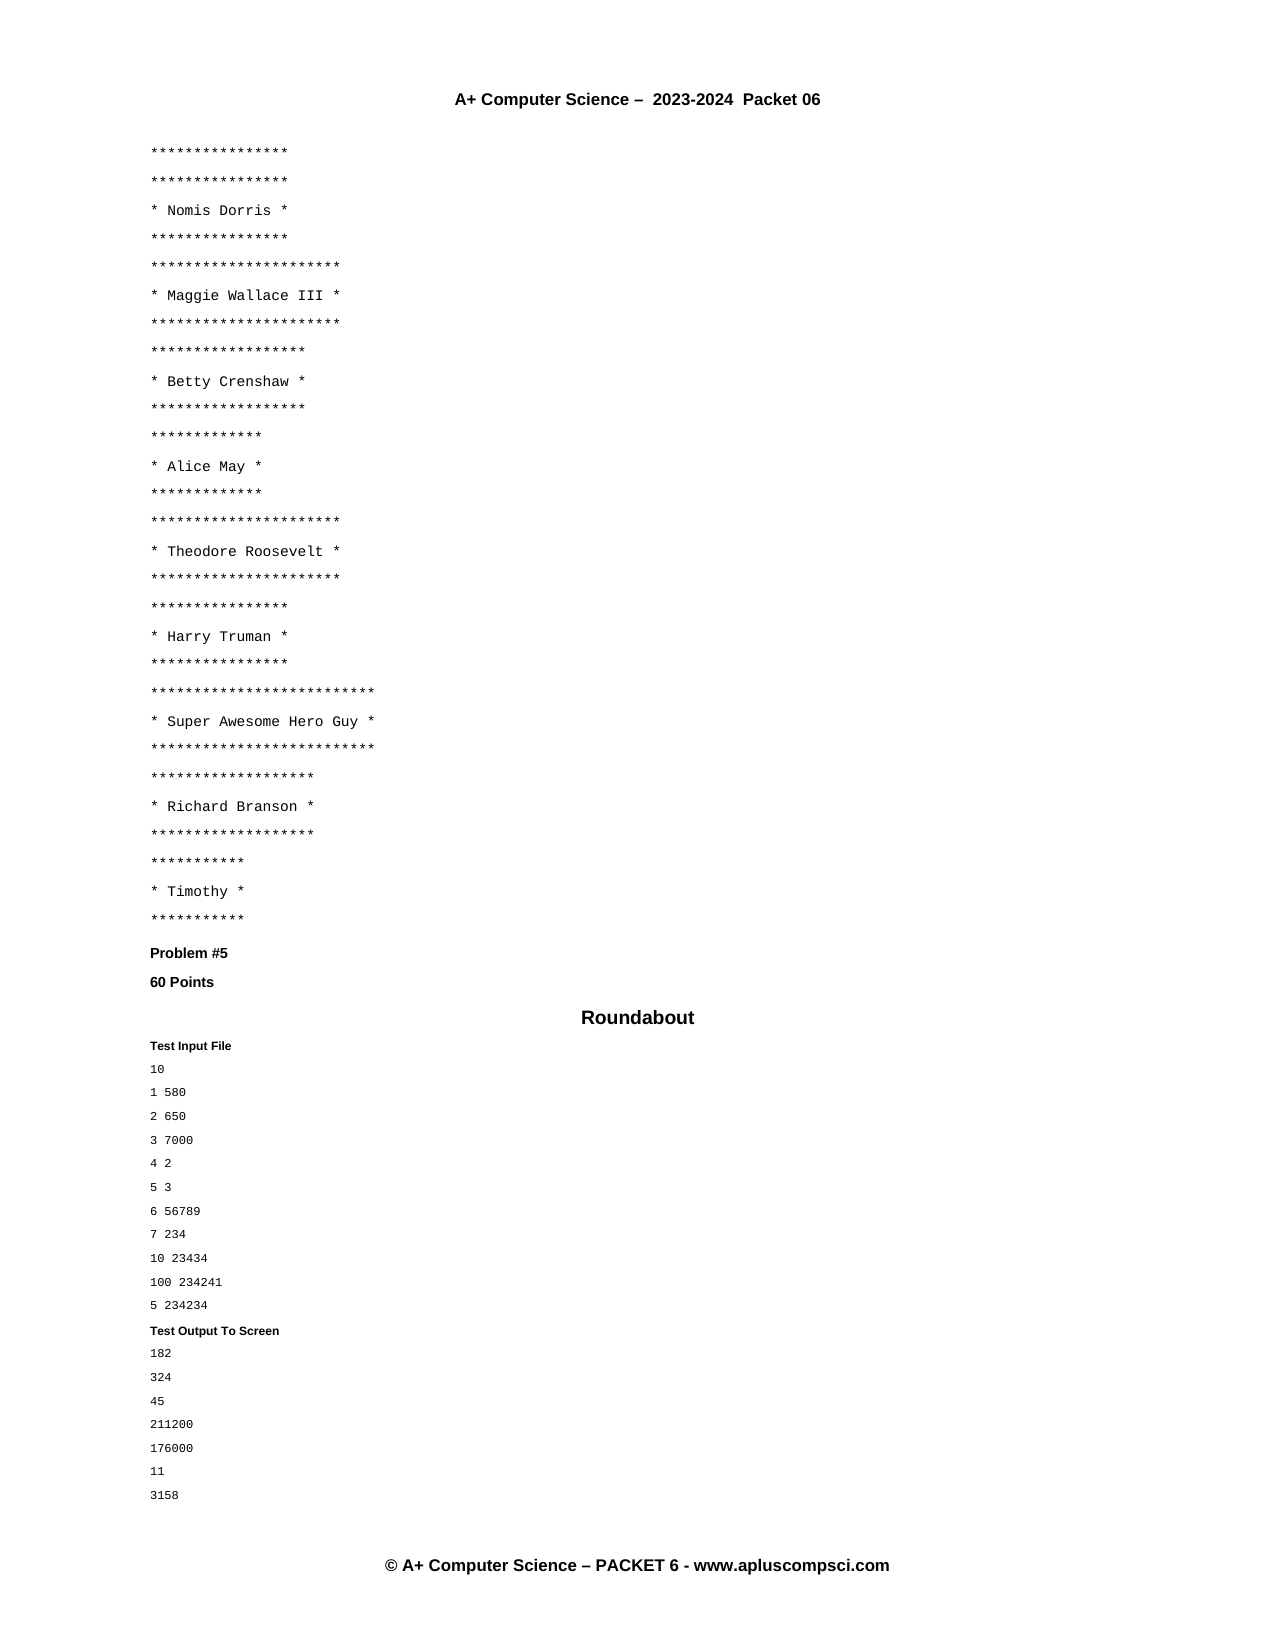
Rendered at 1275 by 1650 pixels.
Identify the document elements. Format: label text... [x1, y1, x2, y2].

text * Super Awesome Hero Guy * [150, 702, 1125, 731]
text * Maggie Wallace III * [150, 277, 1125, 305]
text ********************** [150, 305, 1125, 333]
text **************** [150, 646, 1125, 674]
text Roundabout [150, 990, 1125, 1029]
text * Harry Truman * [150, 617, 1125, 646]
text * Richard Branson * [150, 788, 1125, 816]
text ******************* [150, 759, 1125, 788]
text 10 [150, 1053, 1125, 1077]
text **************** [150, 220, 1125, 248]
text ************* [150, 419, 1125, 447]
text 10 23434 [150, 1242, 1125, 1266]
text *********** [150, 901, 1125, 929]
text 1 580 [150, 1077, 1125, 1100]
text ********************** [150, 561, 1125, 589]
text Test Output To Screen [150, 1313, 1125, 1337]
text * Theodore Roosevelt * [150, 532, 1125, 561]
text ************************** [150, 674, 1125, 702]
text Test Input File [150, 1029, 1125, 1053]
text 5 234234 [150, 1289, 1125, 1313]
text * Timothy * [150, 873, 1125, 901]
text 7 234 [150, 1218, 1125, 1242]
text Problem #5 [150, 933, 1125, 961]
text *********** [150, 844, 1125, 873]
text 324 [150, 1361, 1125, 1385]
text ********************** [150, 248, 1125, 277]
text 3158 [150, 1479, 1125, 1503]
text * Betty Crenshaw * [150, 362, 1125, 390]
text ********************** [150, 504, 1125, 532]
text ************************** [150, 731, 1125, 759]
text * Alice May * [150, 447, 1125, 475]
text * Nomis Dorris * [150, 192, 1125, 220]
text 2 650 [150, 1100, 1125, 1124]
text 211200 [150, 1408, 1125, 1432]
text 100 234241 [150, 1266, 1125, 1289]
text 11 [150, 1456, 1125, 1479]
text ************* [150, 475, 1125, 504]
text **************** [150, 163, 1125, 192]
text 176000 [150, 1432, 1125, 1456]
text 45 [150, 1385, 1125, 1408]
text 60 Points [150, 961, 1125, 990]
text ******************* [150, 816, 1125, 844]
text 4 2 [150, 1148, 1125, 1171]
text 3 7000 [150, 1124, 1125, 1148]
text 182 [150, 1337, 1125, 1361]
text **************** [150, 589, 1125, 617]
text 5 3 [150, 1171, 1125, 1195]
text ****************** [150, 334, 1125, 362]
text 6 56789 [150, 1195, 1125, 1218]
text **************** [150, 135, 1125, 163]
text ****************** [150, 390, 1125, 419]
